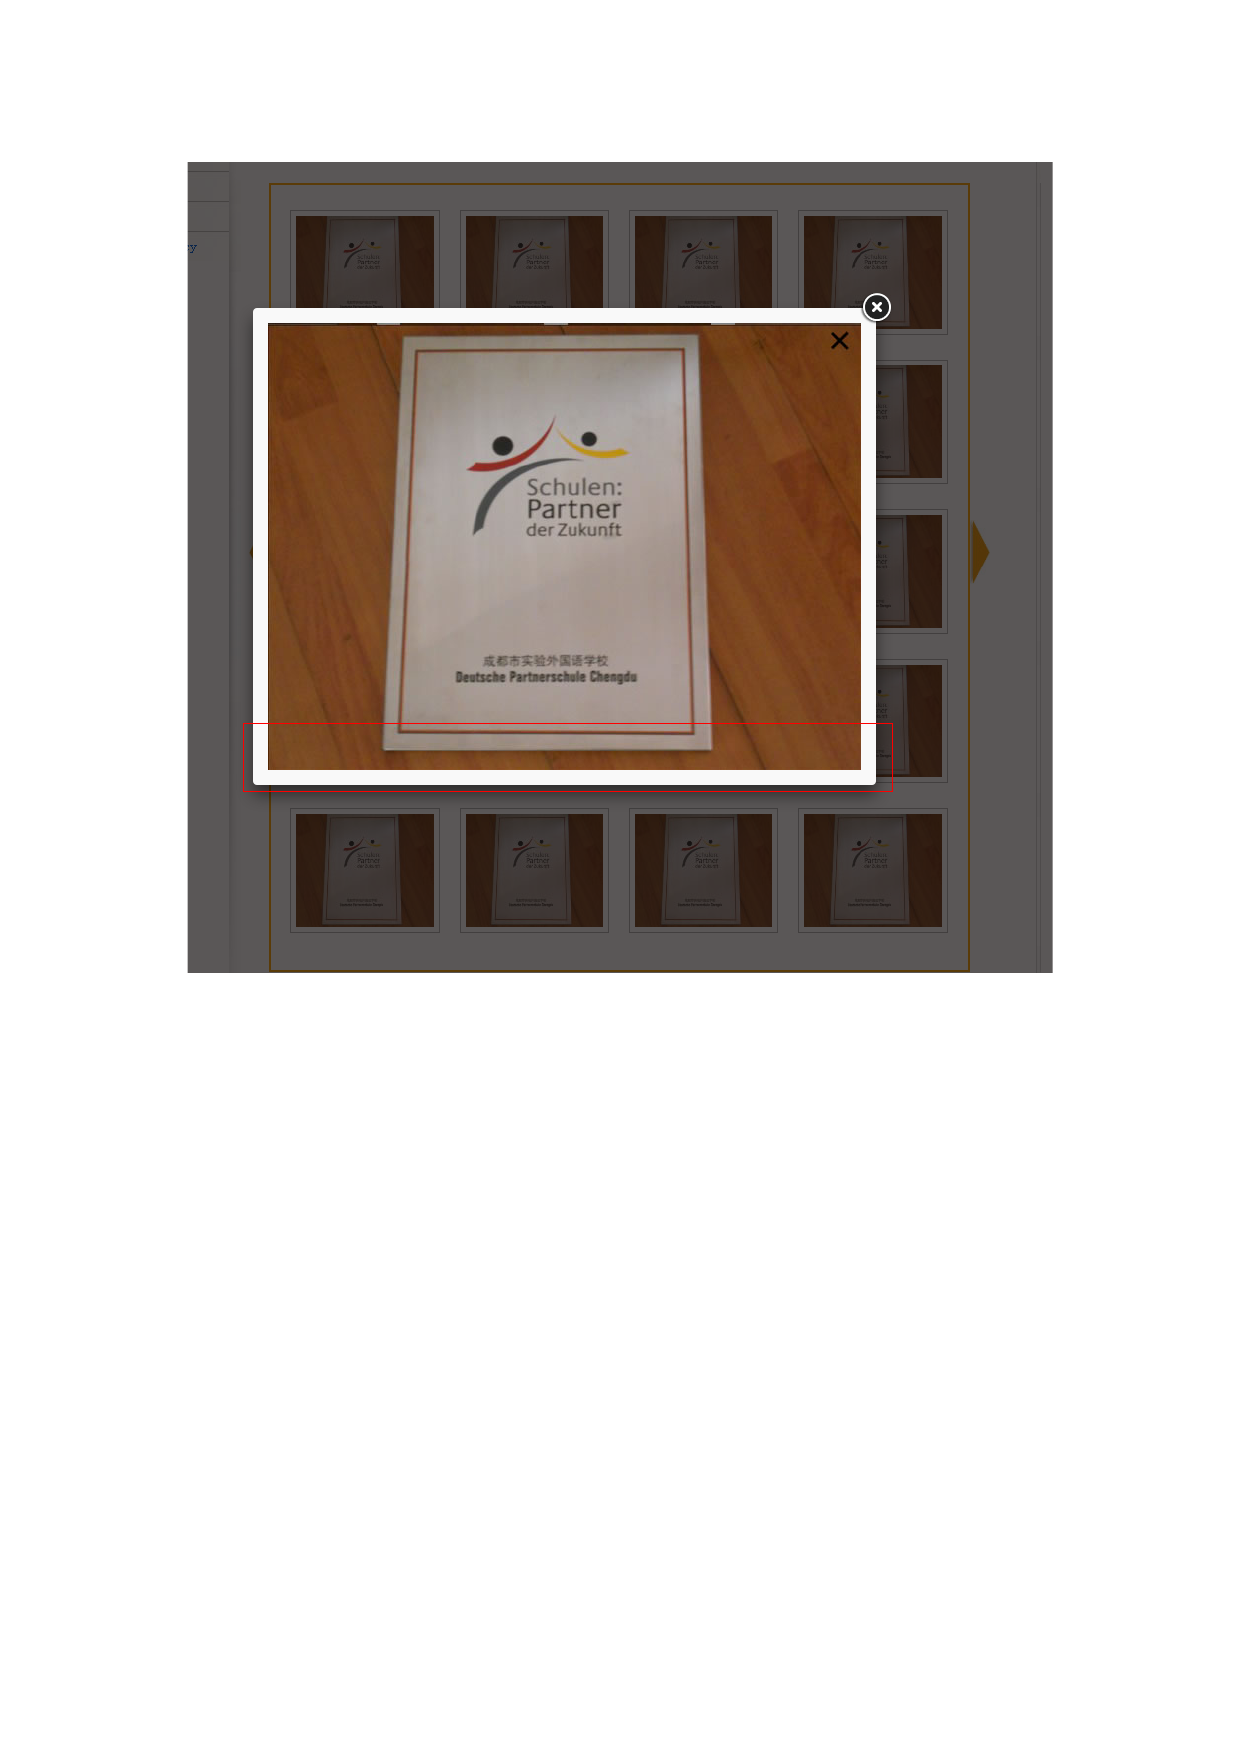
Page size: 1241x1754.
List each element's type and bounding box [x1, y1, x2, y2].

picture [187, 162, 1053, 973]
